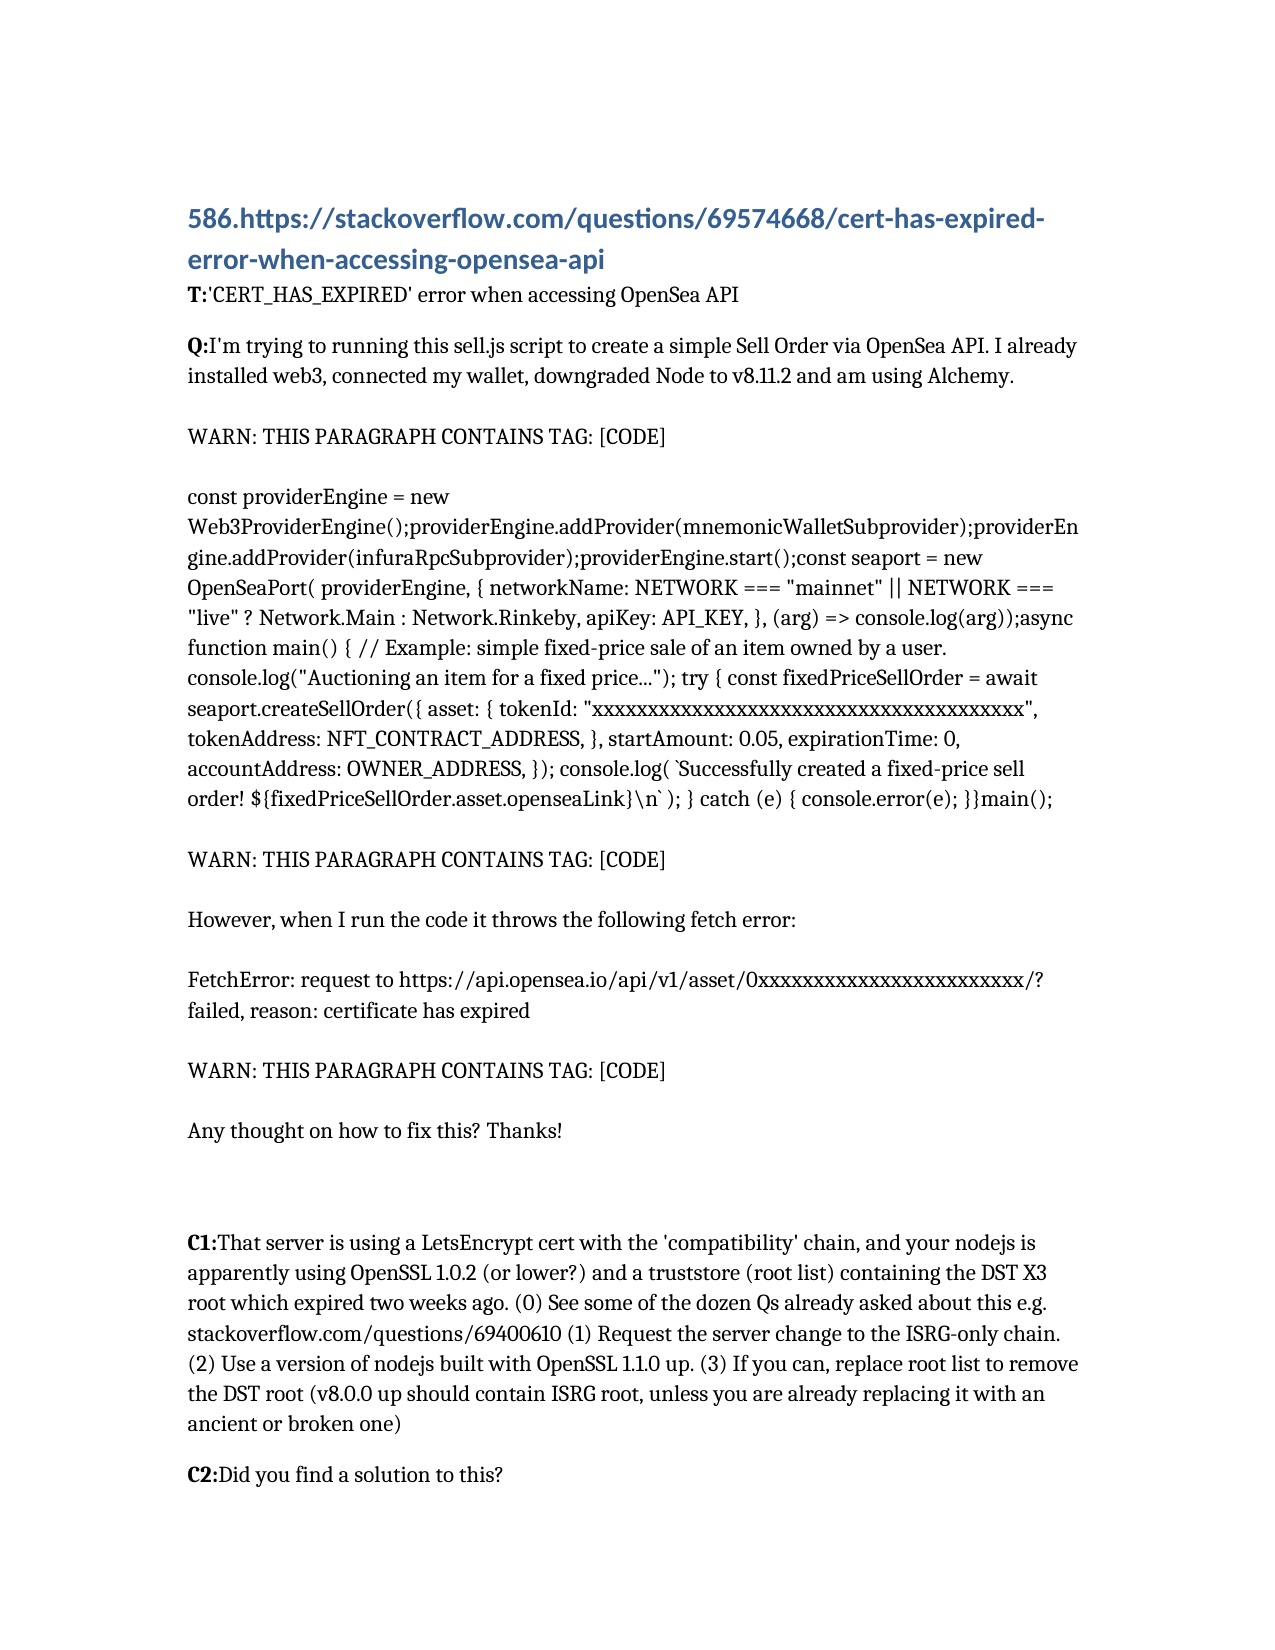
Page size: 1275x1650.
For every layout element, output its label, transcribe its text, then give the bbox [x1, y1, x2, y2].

text C2:Did you find a solution to this? [187, 1462, 1087, 1488]
text C1:That server is using a LetsEncrypt cert with the 'compatibility' chain, and your nodejs is apparently using OpenSSL 1.0.2 (or lower?) and a truststore (root list) containing the DST X3 root which expired two weeks ago. (0) See some of the dozen Qs already asked about this e.g. stackoverflow.com/questions/69400610 (1) Request the server change to the ISRG-only chain. (2) Use a version of nodejs built with OpenSSL 1.1.0 up. (3) If you can, replace root list to remove the DST root (v8.0.0 up should contain ISRG root, unless you are already replacing it with an ancient or broken one) [187, 1230, 1087, 1437]
text Q:I'm trying to running this sell.js script to create a simple Sell Order via OpenSea API. I already installed web3, connected my wallet, downgraded Node to v8.11.2 and am using Alchemy. WARN: THIS PARAGRAPH CONTAINS TAG: [CODE] const providerEngine = new Web3ProviderEngine();providerEngine.addProvider(mnemonicWalletSubprovider);providerEngine.addProvider(infuraRpcSubprovider);providerEngine.start();const seaport = new OpenSeaPort( providerEngine, { networkName: NETWORK === "mainnet" || NETWORK === "live" ? Network.Main : Network.Rinkeby, apiKey: API_KEY, }, (arg) => console.log(arg));async function main() { // Example: simple fixed-price sale of an item owned by a user. console.log("Auctioning an item for a fixed price..."); try { const fixedPriceSellOrder = await seaport.createSellOrder({ asset: { tokenId: "xxxxxxxxxxxxxxxxxxxxxxxxxxxxxxxxxxxxxxx", tokenAddress: NFT_CONTRACT_ADDRESS, }, startAmount: 0.05, expirationTime: 0, accountAddress: OWNER_ADDRESS, }); console.log( `Successfully created a fixed-price sell order! ${fixedPriceSellOrder.asset.openseaLink}\n` ); } catch (e) { console.error(e); }}main(); WARN: THIS PARAGRAPH CONTAINS TAG: [CODE] However, when I run the code it throws the following fetch error: FetchError: request to https://api.opensea.io/api/v1/asset/0xxxxxxxxxxxxxxxxxxxxxxxx/? failed, reason: certificate has expired WARN: THIS PARAGRAPH CONTAINS TAG: [CODE] Any thought on how to fix this? Thanks! [187, 333, 1087, 1205]
text T:'CERT_HAS_EXPIRED' error when accessing OpenSea API [187, 282, 1087, 308]
subtitle 586.https://stackoverflow.com/questions/69574668/cert-has-expired-error-when-accessing-opensea-api [187, 200, 1087, 277]
